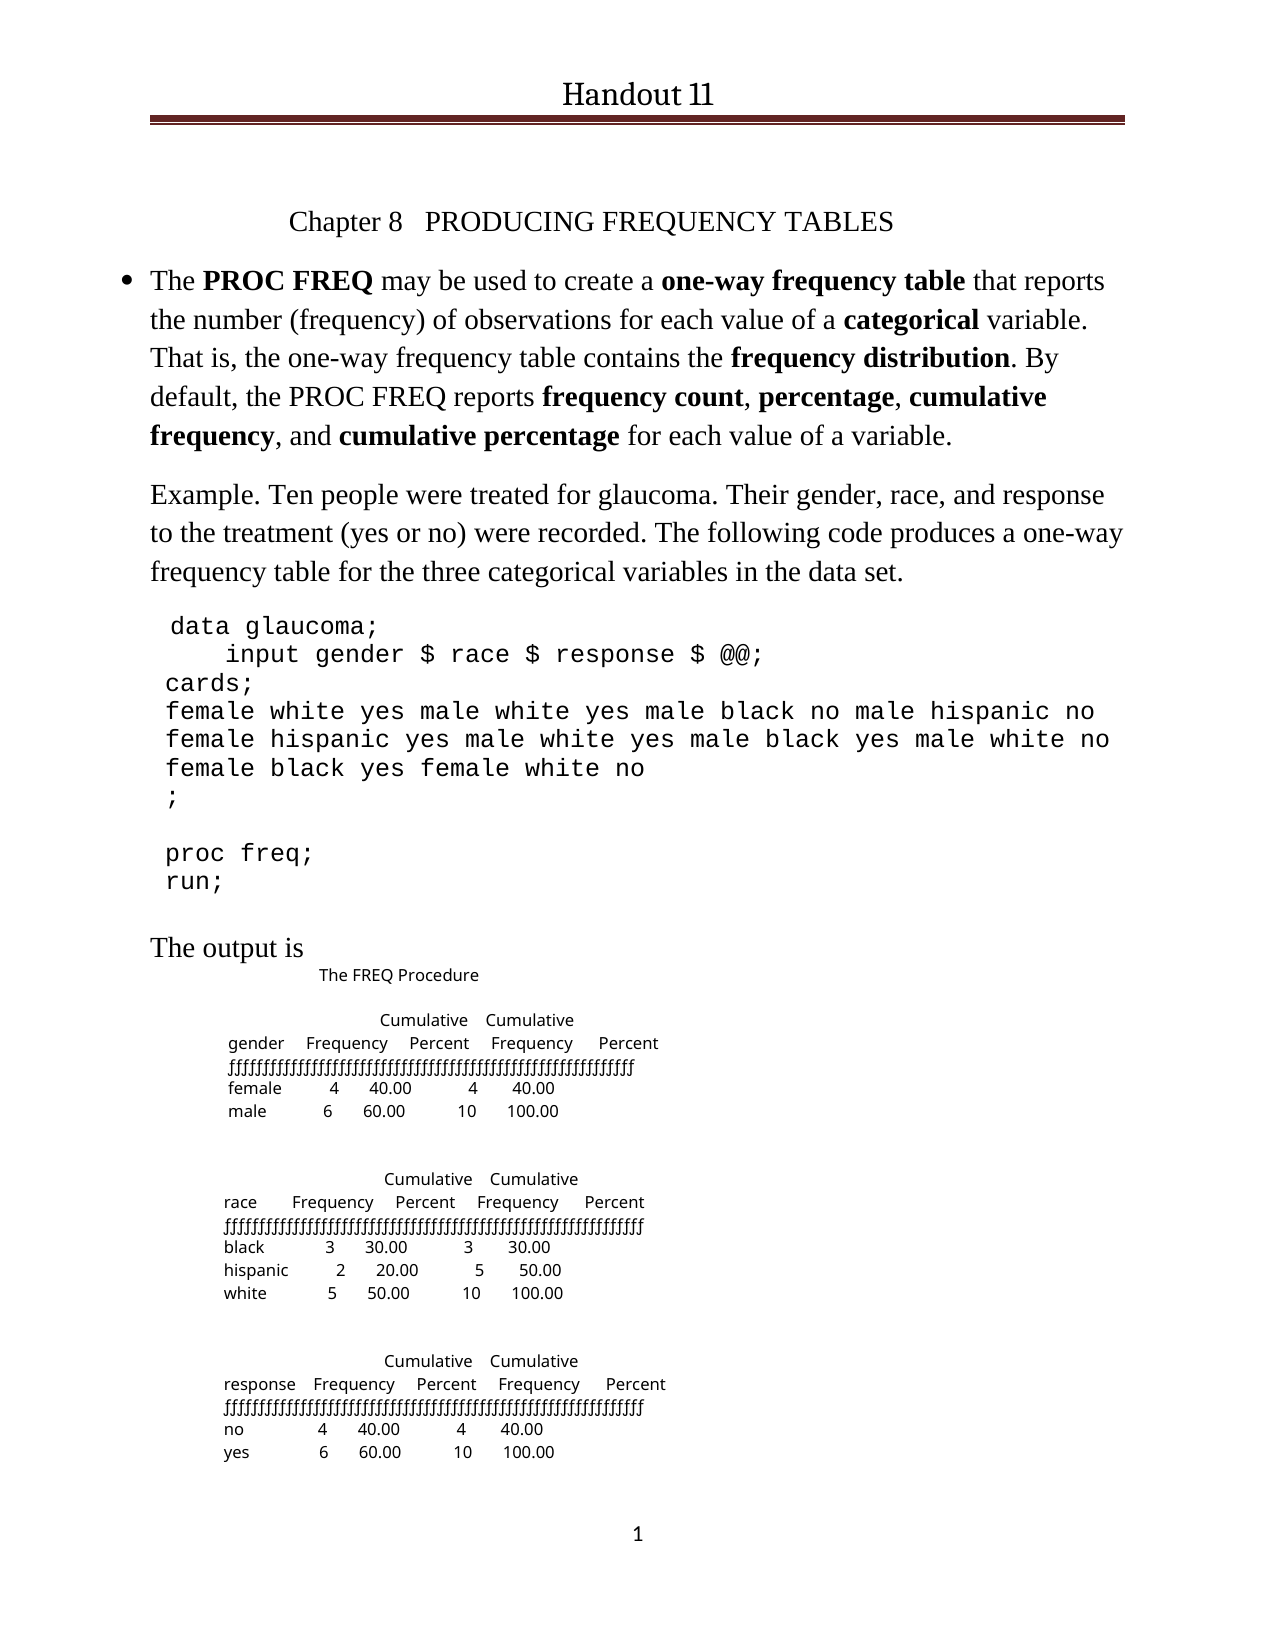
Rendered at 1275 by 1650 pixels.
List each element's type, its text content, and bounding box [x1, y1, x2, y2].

text female 4 40.00 4 40.00 [150, 1077, 1125, 1100]
text Cumulative Cumulative [150, 1168, 1125, 1191]
text run; [150, 868, 1125, 897]
text black 3 30.00 3 30.00 [150, 1236, 1125, 1259]
text input gender $ race $ response $ @@; [150, 642, 1125, 670]
text white 5 50.00 10 100.00 [150, 1281, 1125, 1304]
text Example. Ten people were treated for glaucoma. Their gender, race, and response to the treatment (yes or no) were recorded. The following code produces a one-way frequency table for the three categorical variables in the data set. [150, 477, 1125, 588]
list The PROC FREQ may be used to create a one-way frequency table that reports the number (frequency) of observations for each value of a categorical variable. That is, the one-way frequency table contains the frequency distribution. By default, the PROC FREQ reports frequency count, percentage, cumulative frequency, and cumulative percentage for each value of a variable. [122, 263, 1125, 451]
text hispanic 2 20.00 5 50.00 [150, 1259, 1125, 1281]
text yes 6 60.00 10 100.00 [150, 1440, 1125, 1463]
text cards; [150, 670, 1125, 698]
text ƒƒƒƒƒƒƒƒƒƒƒƒƒƒƒƒƒƒƒƒƒƒƒƒƒƒƒƒƒƒƒƒƒƒƒƒƒƒƒƒƒƒƒƒƒƒƒƒƒƒƒƒƒƒƒƒƒƒƒƒƒ [150, 1213, 1125, 1236]
text no 4 40.00 4 40.00 [150, 1418, 1125, 1440]
text ; [150, 783, 1125, 812]
text ƒƒƒƒƒƒƒƒƒƒƒƒƒƒƒƒƒƒƒƒƒƒƒƒƒƒƒƒƒƒƒƒƒƒƒƒƒƒƒƒƒƒƒƒƒƒƒƒƒƒƒƒƒƒƒƒƒƒƒ [150, 1054, 1125, 1077]
text race Frequency Percent Frequency Percent [150, 1191, 1125, 1213]
text gender Frequency Percent Frequency Percent [150, 1032, 1125, 1054]
text Cumulative Cumulative [150, 1349, 1125, 1372]
text female white yes male white yes male black no male hispanic no [150, 698, 1125, 727]
text male 6 60.00 10 100.00 [150, 1100, 1125, 1122]
text data glaucoma; [170, 613, 1125, 642]
text The FREQ Procedure [150, 963, 1125, 986]
text response Frequency Percent Frequency Percent [150, 1372, 1125, 1395]
text Chapter 8 PRODUCING FREQUENCY TABLES [150, 204, 1125, 238]
text proc freq; [150, 840, 1125, 868]
text female black yes female white no [150, 755, 1125, 783]
text female hispanic yes male white yes male black yes male white no [150, 727, 1125, 755]
text The output is [150, 930, 1125, 963]
text ƒƒƒƒƒƒƒƒƒƒƒƒƒƒƒƒƒƒƒƒƒƒƒƒƒƒƒƒƒƒƒƒƒƒƒƒƒƒƒƒƒƒƒƒƒƒƒƒƒƒƒƒƒƒƒƒƒƒƒƒƒ [150, 1395, 1125, 1418]
text Cumulative Cumulative [150, 1009, 1125, 1032]
